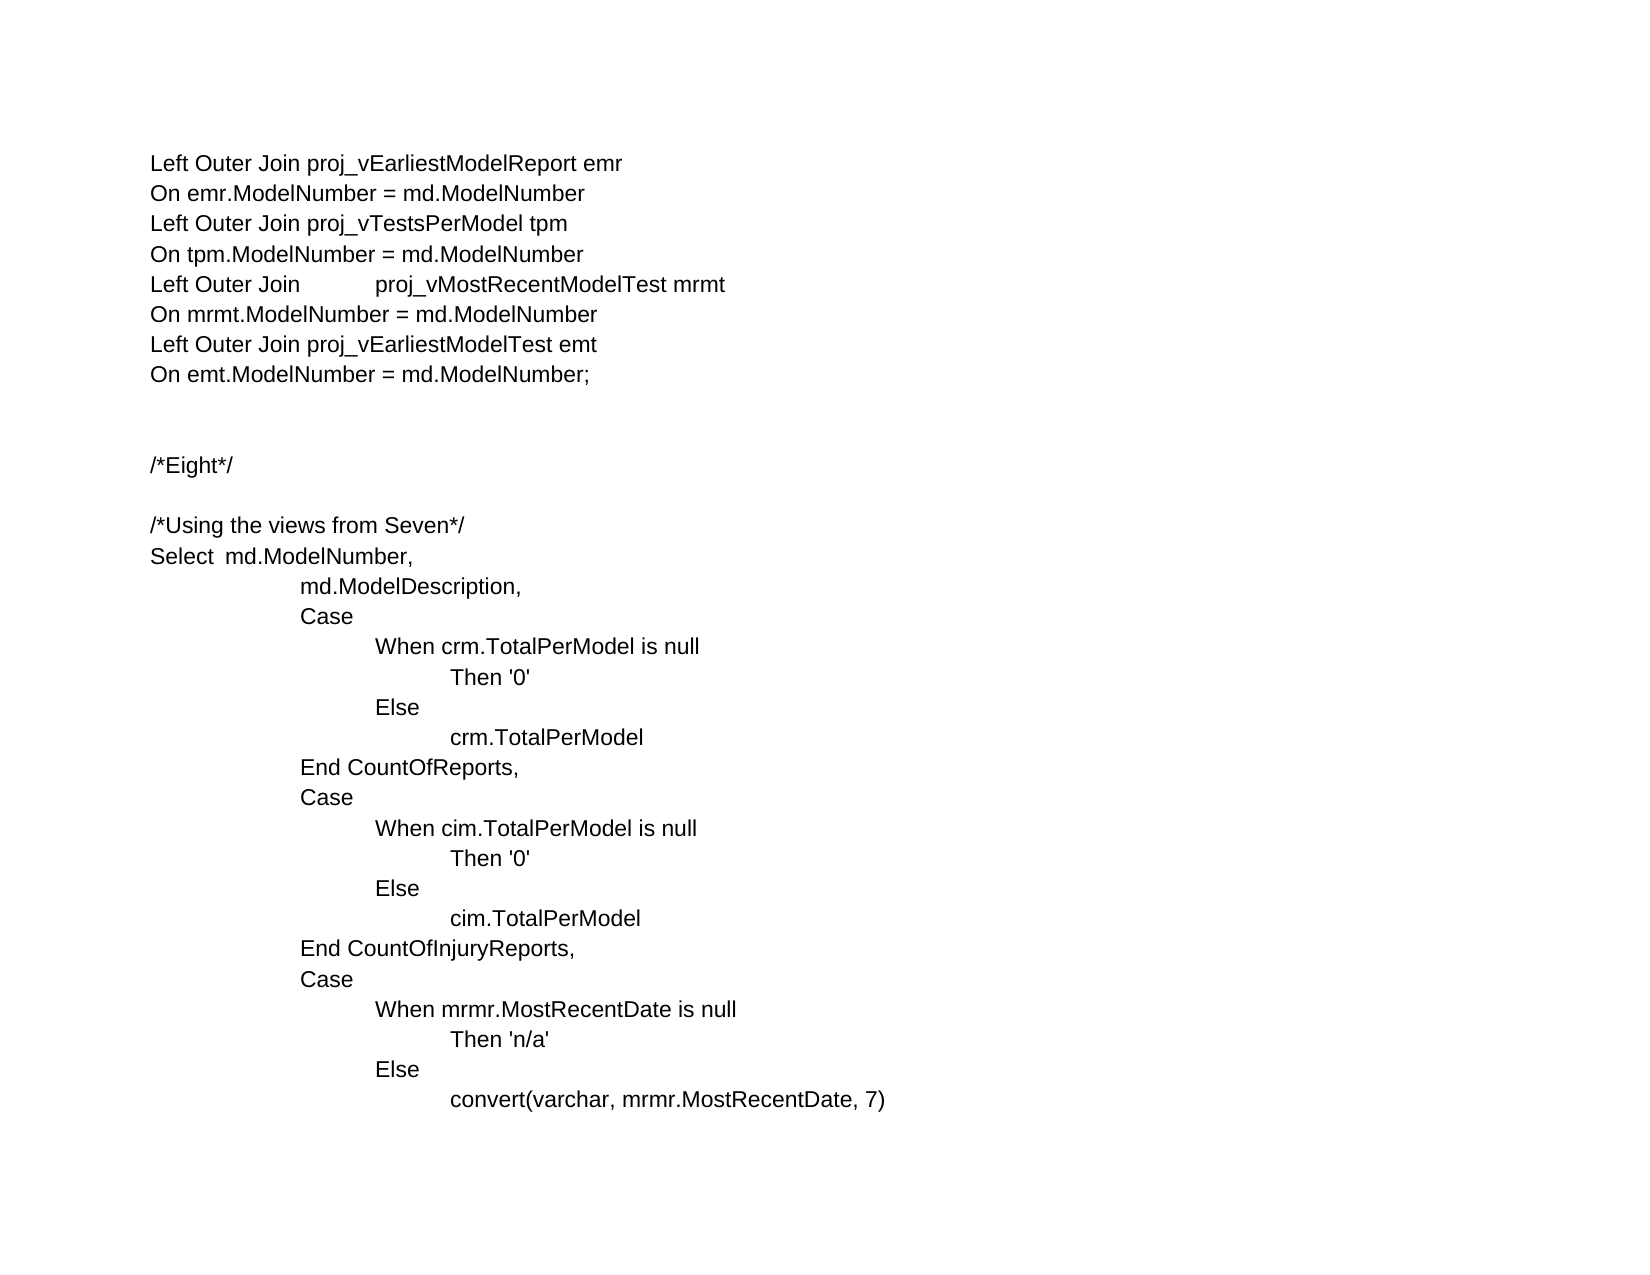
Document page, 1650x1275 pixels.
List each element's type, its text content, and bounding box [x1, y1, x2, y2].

text Left Outer Join proj_vTestsPerModel tpm [150, 210, 1500, 237]
text On emr.ModelNumber = md.ModelNumber [150, 180, 1500, 207]
text Case [150, 966, 1500, 992]
text Else [150, 1056, 1500, 1083]
text convert(varchar, mrmr.MostRecentDate, 7) [150, 1086, 1500, 1113]
text /*Eight*/ [150, 452, 1500, 478]
text Else [150, 694, 1500, 720]
text Left Outer Join proj_vEarliestModelReport emr [150, 150, 1500, 176]
text Select md.ModelNumber, [150, 543, 1500, 569]
text Left Outer Join proj_vEarliestModelTest emt [150, 331, 1500, 358]
text On tpm.ModelNumber = md.ModelNumber [150, 241, 1500, 267]
text End CountOfInjuryReports, [150, 935, 1500, 962]
text Then 'n/a' [150, 1026, 1500, 1052]
text On mrmt.ModelNumber = md.ModelNumber [150, 301, 1500, 327]
text Case [150, 603, 1500, 629]
text On emt.ModelNumber = md.ModelNumber; [150, 361, 1500, 388]
text Then '0' [150, 663, 1500, 690]
text crm.TotalPerModel [150, 724, 1500, 750]
text Else [150, 875, 1500, 901]
text Then '0' [150, 845, 1500, 871]
text md.ModelDescription, [150, 573, 1500, 599]
text When mrmr.MostRecentDate is null [150, 996, 1500, 1022]
text Left Outer Join proj_vMostRecentModelTest mrmt [150, 271, 1500, 297]
text End CountOfReports, [150, 754, 1500, 781]
text cim.TotalPerModel [150, 905, 1500, 932]
text /*Using the views from Seven*/ [150, 512, 1500, 539]
text When cim.TotalPerModel is null [150, 814, 1500, 841]
text Case [150, 784, 1500, 811]
text When crm.TotalPerModel is null [150, 633, 1500, 660]
